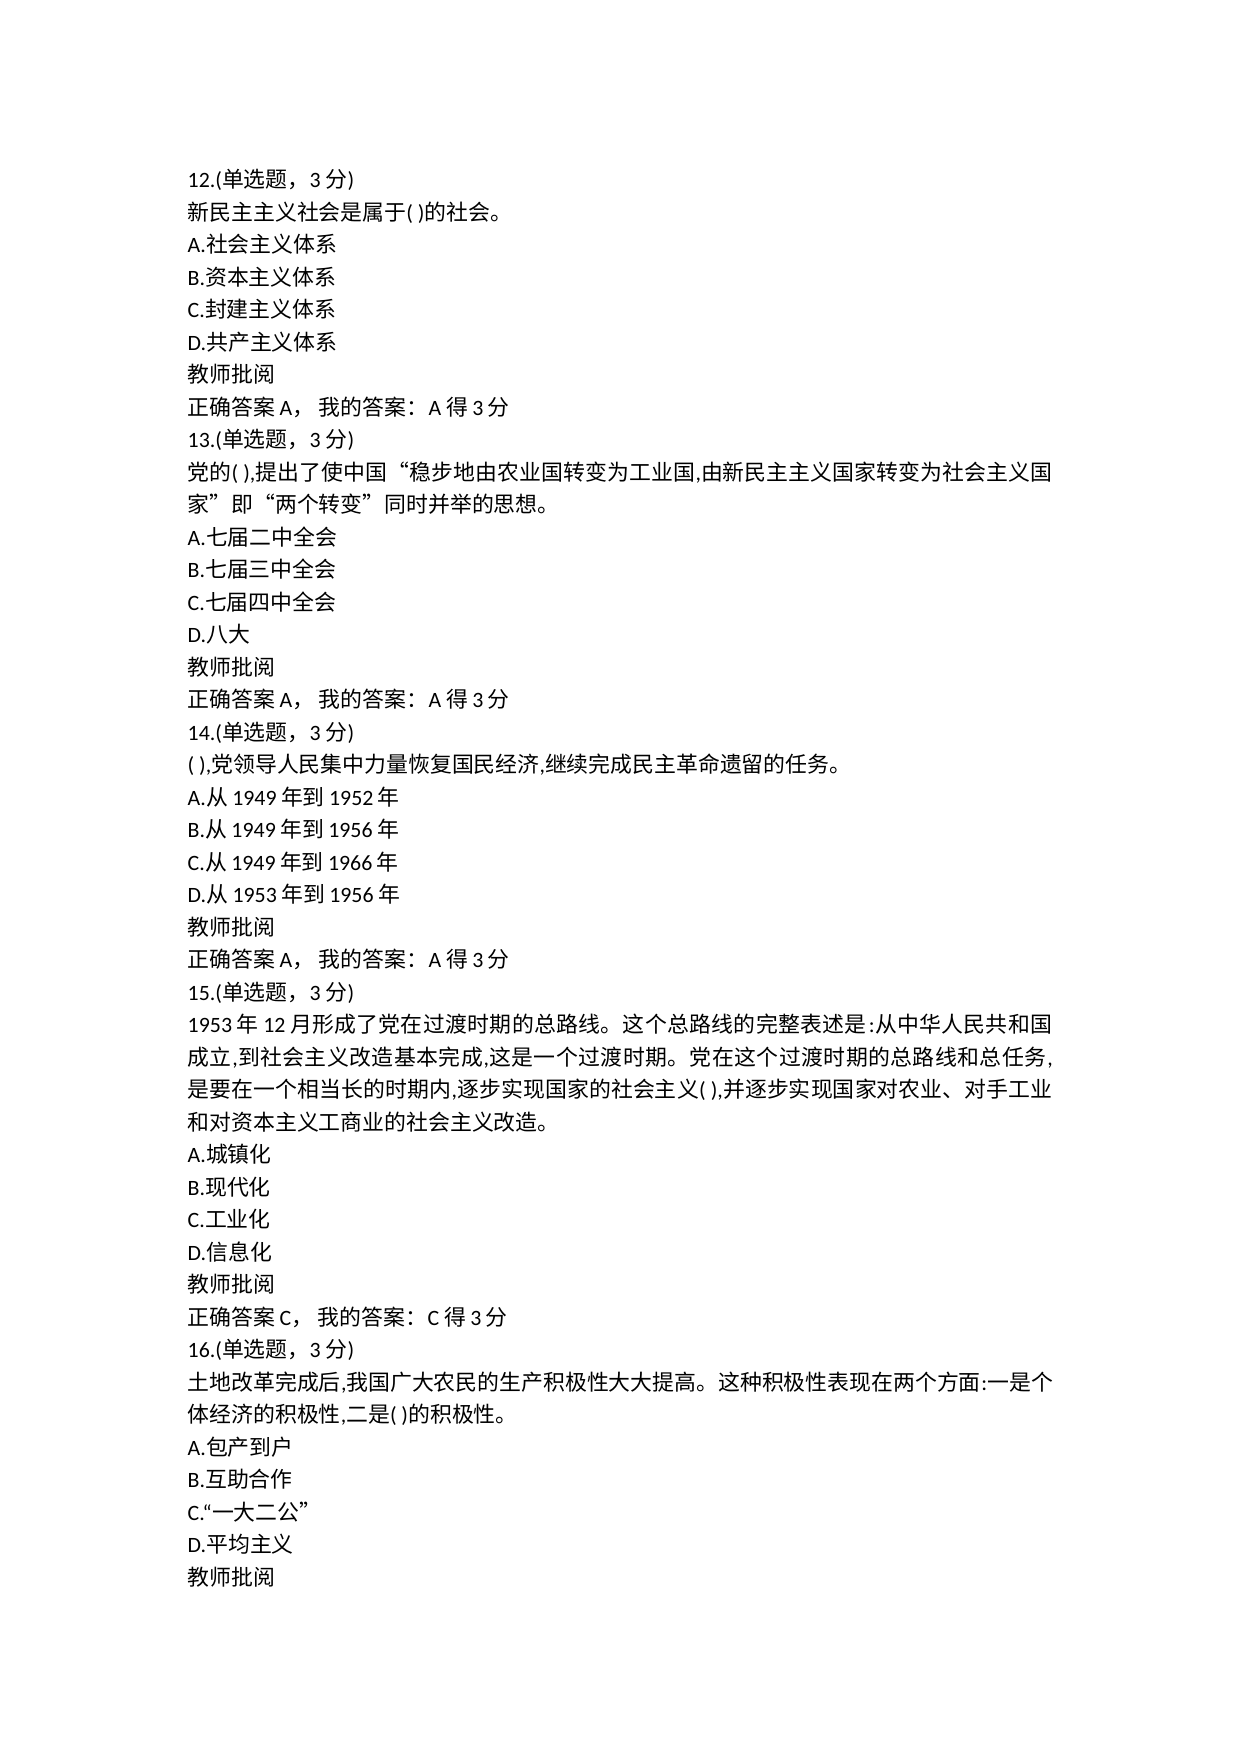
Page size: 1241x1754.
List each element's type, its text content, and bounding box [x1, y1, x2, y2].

list A.包产到户 [187, 1429, 1053, 1462]
list C.七届四中全会 [187, 584, 1053, 617]
list C.工业化 [187, 1202, 1053, 1234]
list 教师批阅 [187, 1559, 1053, 1592]
list 教师批阅 [187, 357, 1053, 389]
list B.七届三中全会 [187, 552, 1053, 584]
list 新民主主义社会是属于( )的社会。 [187, 194, 1053, 227]
list 正确答案A， 我的答案：A 得3分 [187, 682, 1053, 714]
list D.八大 [187, 617, 1053, 649]
list B.资本主义体系 [187, 259, 1053, 292]
list 12.(单选题，3 分) [187, 162, 1053, 194]
list 1953年12月形成了党在过渡时期的总路线。这个总路线的完整表述是:从中华人民共和国成立,到社会主义改造基本完成,这是一个过渡时期。党在这个过渡时期的总路线和总任务,是要在一个相当长的时期内,逐步实现国家的社会主义( ),并逐步实现国家对农业、对手工业和对资本主义工商业的社会主义改造。 [187, 1007, 1053, 1137]
list A.从1949年到1952年 [187, 779, 1053, 812]
list A.七届二中全会 [187, 519, 1053, 552]
list 16.(单选题，3 分) [187, 1332, 1053, 1364]
list D.信息化 [187, 1234, 1053, 1267]
list 正确答案C， 我的答案：C 得3分 [187, 1299, 1053, 1332]
list C.“一大二公” [187, 1494, 1053, 1527]
list 土地改革完成后,我国广大农民的生产积极性大大提高。这种积极性表现在两个方面:一是个体经济的积极性,二是( )的积极性。 [187, 1364, 1053, 1429]
list 教师批阅 [187, 649, 1053, 682]
list ( ),党领导人民集中力量恢复国民经济,继续完成民主革命遗留的任务。 [187, 747, 1053, 779]
list 正确答案A， 我的答案：A 得3分 [187, 942, 1053, 974]
list 党的( ),提出了使中国“稳步地由农业国转变为工业国,由新民主主义国家转变为社会主义国家”即“两个转变”同时并举的思想。 [187, 454, 1053, 519]
list B.互助合作 [187, 1462, 1053, 1494]
list D.平均主义 [187, 1527, 1053, 1559]
list A.城镇化 [187, 1137, 1053, 1169]
list 正确答案A， 我的答案：A 得3分 [187, 389, 1053, 422]
list C.从1949年到1966年 [187, 844, 1053, 877]
list 13.(单选题，3 分) [187, 422, 1053, 454]
list A.社会主义体系 [187, 227, 1053, 259]
list D.从1953年到1956年 [187, 877, 1053, 909]
list 14.(单选题，3 分) [187, 714, 1053, 747]
list B.从1949年到1956年 [187, 812, 1053, 844]
list 教师批阅 [187, 1267, 1053, 1299]
list 15.(单选题，3 分) [187, 974, 1053, 1007]
list D.共产主义体系 [187, 324, 1053, 357]
list 教师批阅 [187, 909, 1053, 942]
list B.现代化 [187, 1169, 1053, 1202]
list C.封建主义体系 [187, 292, 1053, 324]
